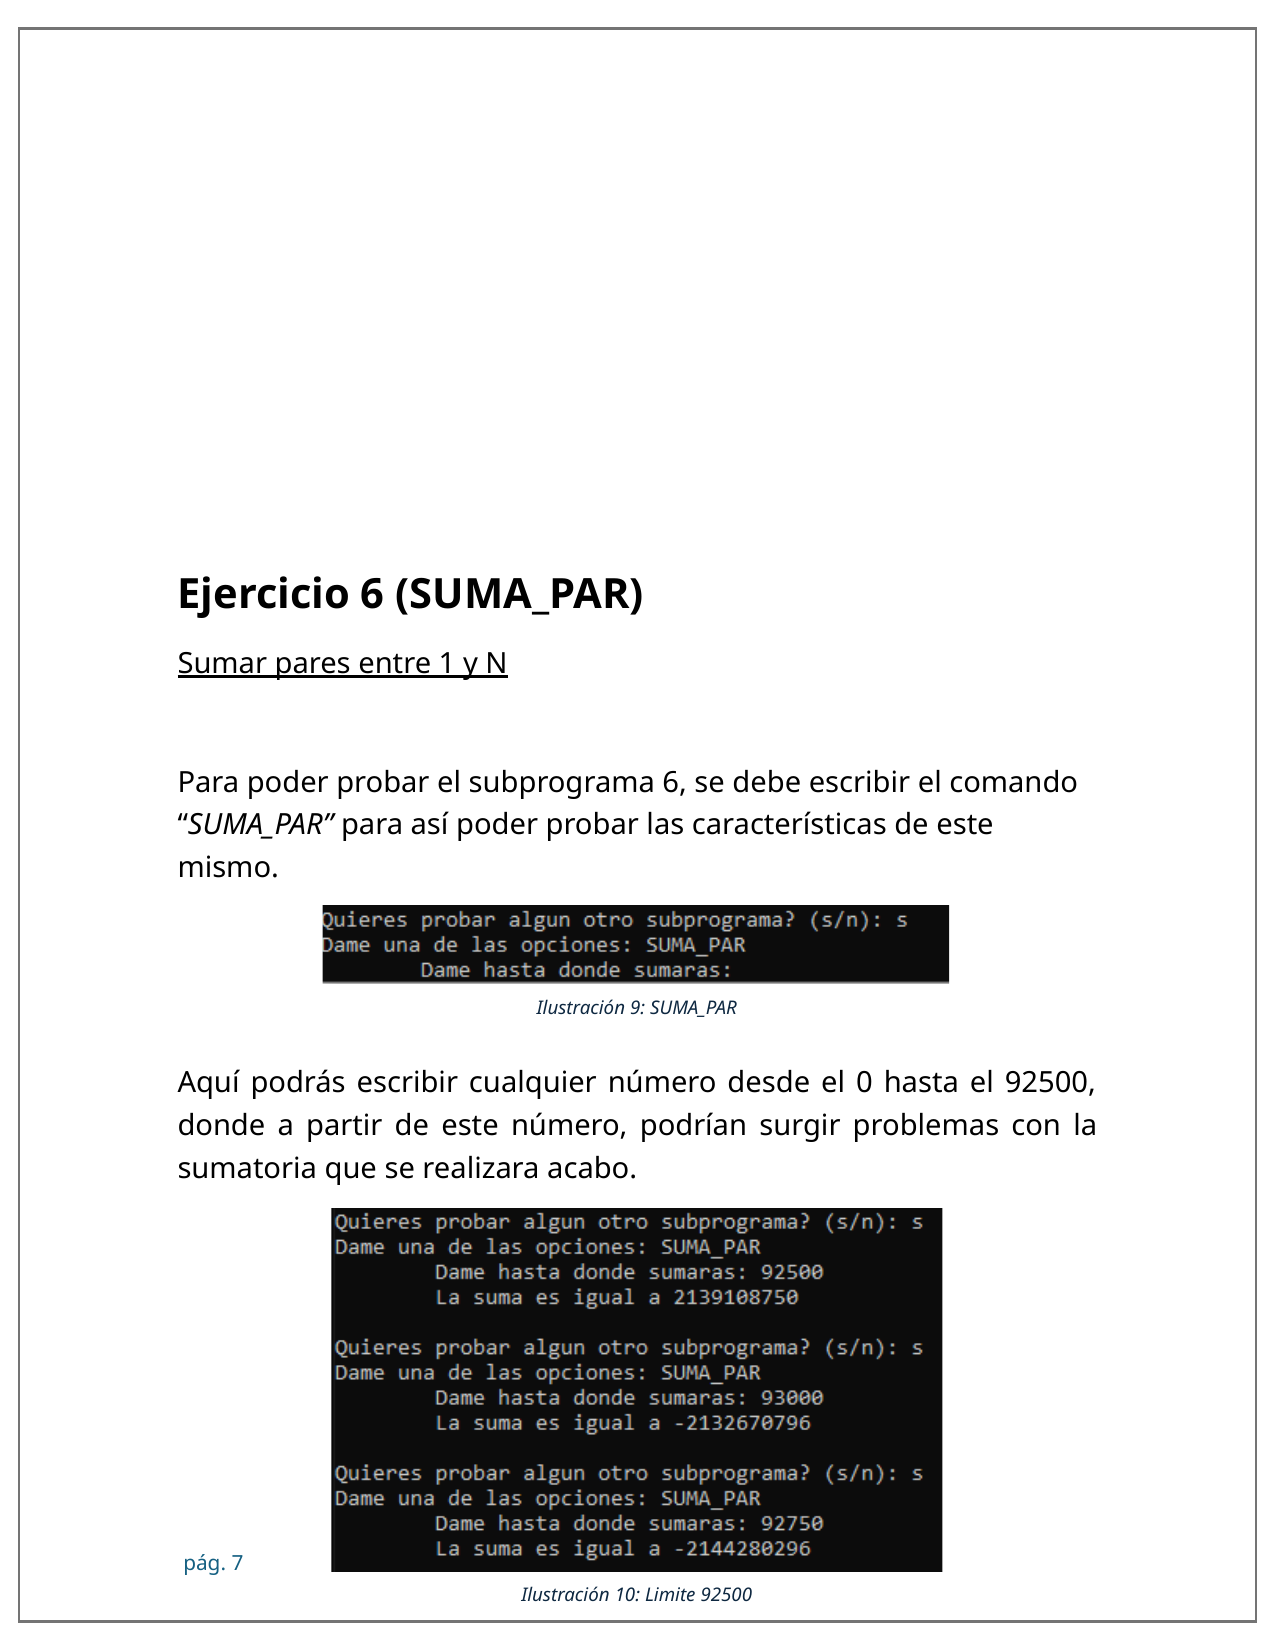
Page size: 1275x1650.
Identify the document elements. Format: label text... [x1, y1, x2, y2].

picture [321, 905, 950, 982]
text Para poder probar el subprograma 6, se debe escribir el comando “SUMA_PAR” para así poder probar las características de este mismo. [177, 761, 1098, 886]
picture [329, 1208, 941, 1570]
text Ejercicio 6 (SUMA_PAR) [177, 564, 1098, 621]
text Sumar pares entre 1 y N [177, 642, 1098, 682]
text Aquí podrás escribir cualquier número desde el 0 hasta el 92500, donde a partir de este número, podrían surgir problemas con la sumatoria que se realizara acabo. [177, 1062, 1098, 1187]
